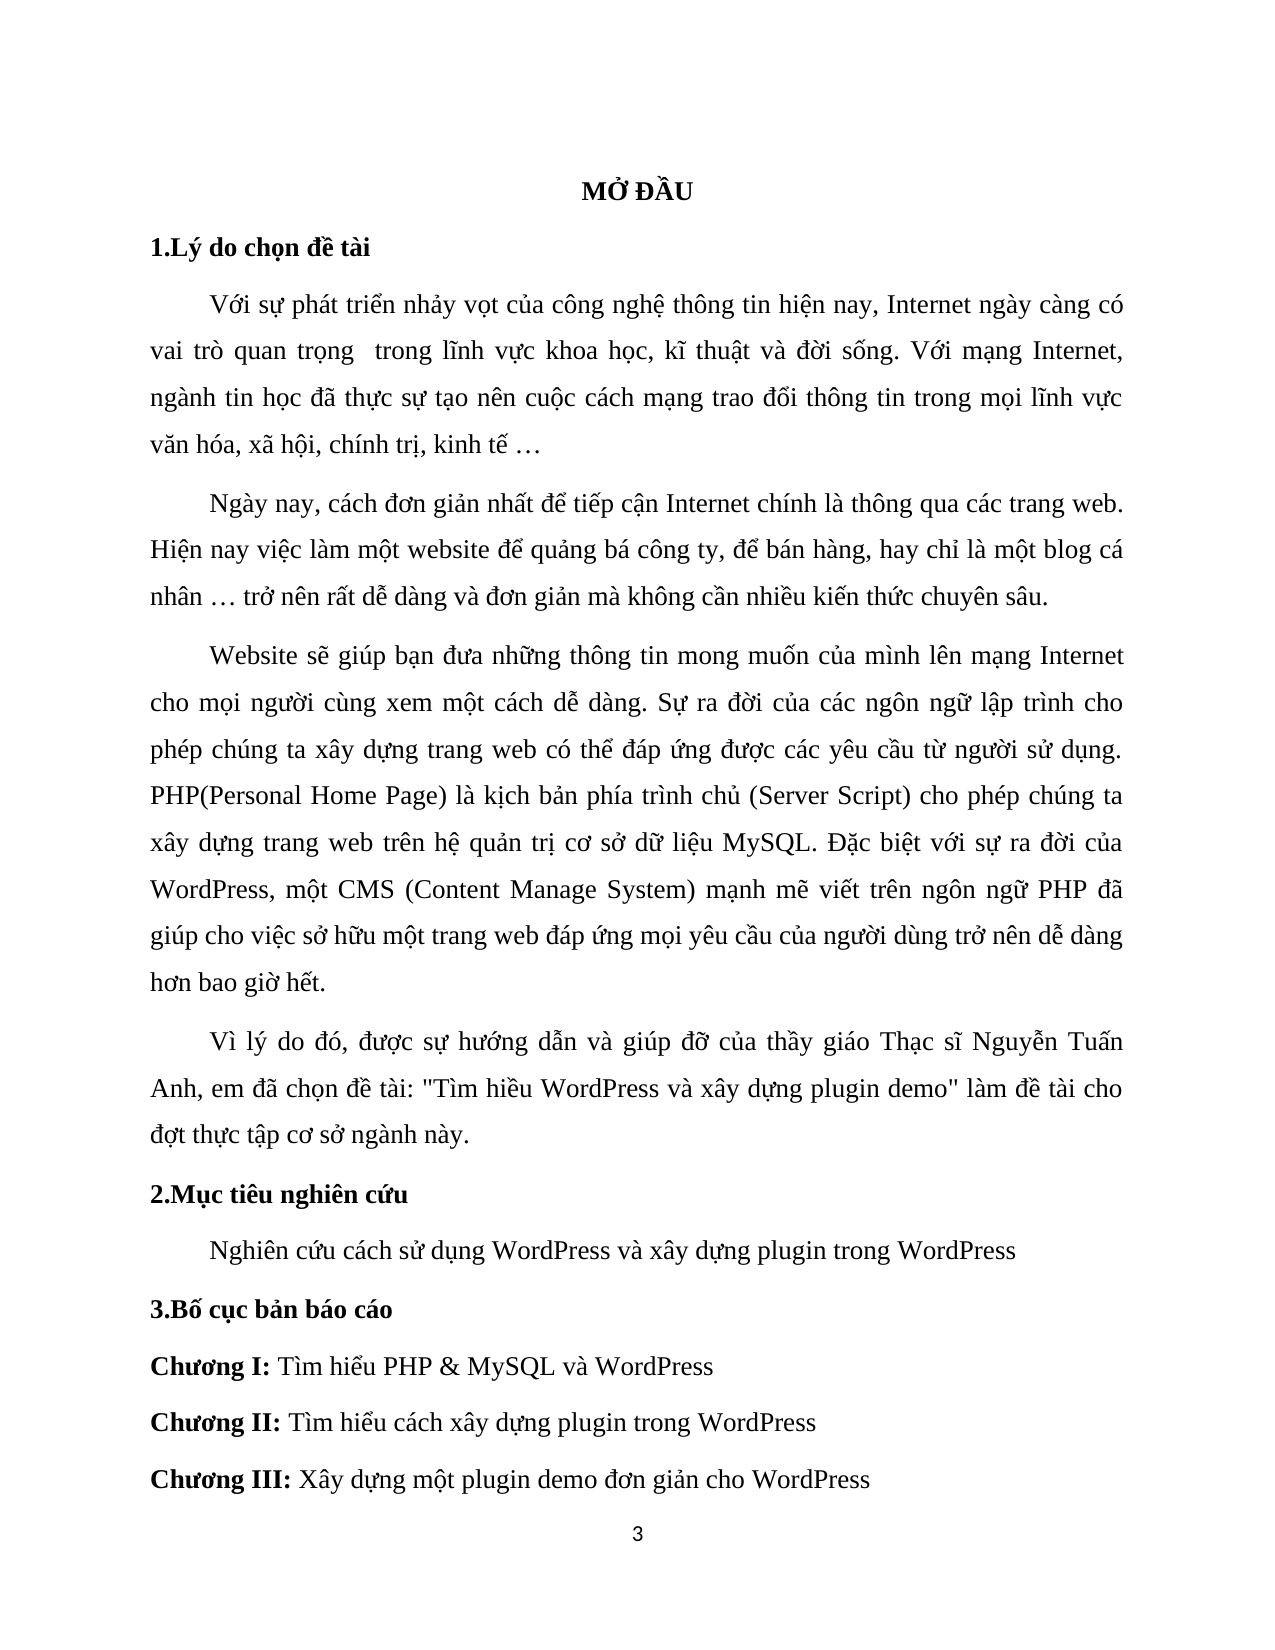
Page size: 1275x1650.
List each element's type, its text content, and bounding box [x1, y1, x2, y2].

text Chương I: Tìm hiểu PHP & MySQL và WordPress [150, 1350, 1125, 1381]
text Ngày nay, cách đơn giản nhất để tiếp cận Internet chính là thông qua các trang web. Hiện nay việc làm một website để quảng bá công ty, để bán hàng, hay chỉ là một blog cá nhân … trở nên rất dễ dàng và đơn giản mà không cần nhiều kiến thức chuyên sâu. [150, 487, 1125, 611]
text Chương II: Tìm hiểu cách xây dựng plugin trong WordPress [150, 1407, 1125, 1438]
text 2.Mục tiêu nghiên cứu [150, 1178, 1125, 1209]
text Chương III: Xây dựng một plugin demo đơn giản cho WordPress [150, 1463, 1125, 1494]
text Nghiên cứu cách sử dụng WordPress và xây dựng plugin trong WordPress [150, 1234, 1125, 1265]
text Website sẽ giúp bạn đưa những thông tin mong muốn của mình lên mạng Internet cho mọi người cùng xem một cách dễ dàng. Sự ra đời của các ngôn ngữ lập trình cho phép chúng ta xây dựng trang web có thể đáp ứng được các yêu cầu từ người sử dụng. PHP(Personal Home Page) là kịch bản phía trình chủ (Server Script) cho phép chúng ta xây dựng trang web trên hệ quản trị cơ sở dữ liệu MySQL. Đặc biệt với sự ra đời của WordPress, một CMS (Content Manage System) mạnh mẽ viết trên ngôn ngữ PHP đã giúp cho việc sở hữu một trang web đáp ứng mọi yêu cầu của người dùng trở nên dễ dàng hơn bao giờ hết. [150, 639, 1125, 997]
text Vì lý do đó, được sự hướng dẫn và giúp đỡ của thầy giáo Thạc sĩ Nguyễn Tuấn Anh, em đã chọn đề tài: "Tìm hiều WordPress và xây dựng plugin demo" làm đề tài cho đợt thực tập cơ sở ngành này. [150, 1025, 1125, 1150]
subtitle MỞ ĐẦU [150, 175, 1125, 206]
text Với sự phát triển nhảy vọt của công nghệ thông tin hiện nay, Internet ngày càng có vai trò quan trọng trong lĩnh vực khoa học, kĩ thuật và đời sống. Với mạng Internet, ngành tin học đã thực sự tạo nên cuộc cách mạng trao đổi thông tin trong mọi lĩnh vực văn hóa, xã hội, chính trị, kinh tế … [150, 288, 1125, 459]
text 1.Lý do chọn đề tài [150, 231, 1125, 262]
text 3.Bố cục bản báo cáo [150, 1293, 1125, 1324]
